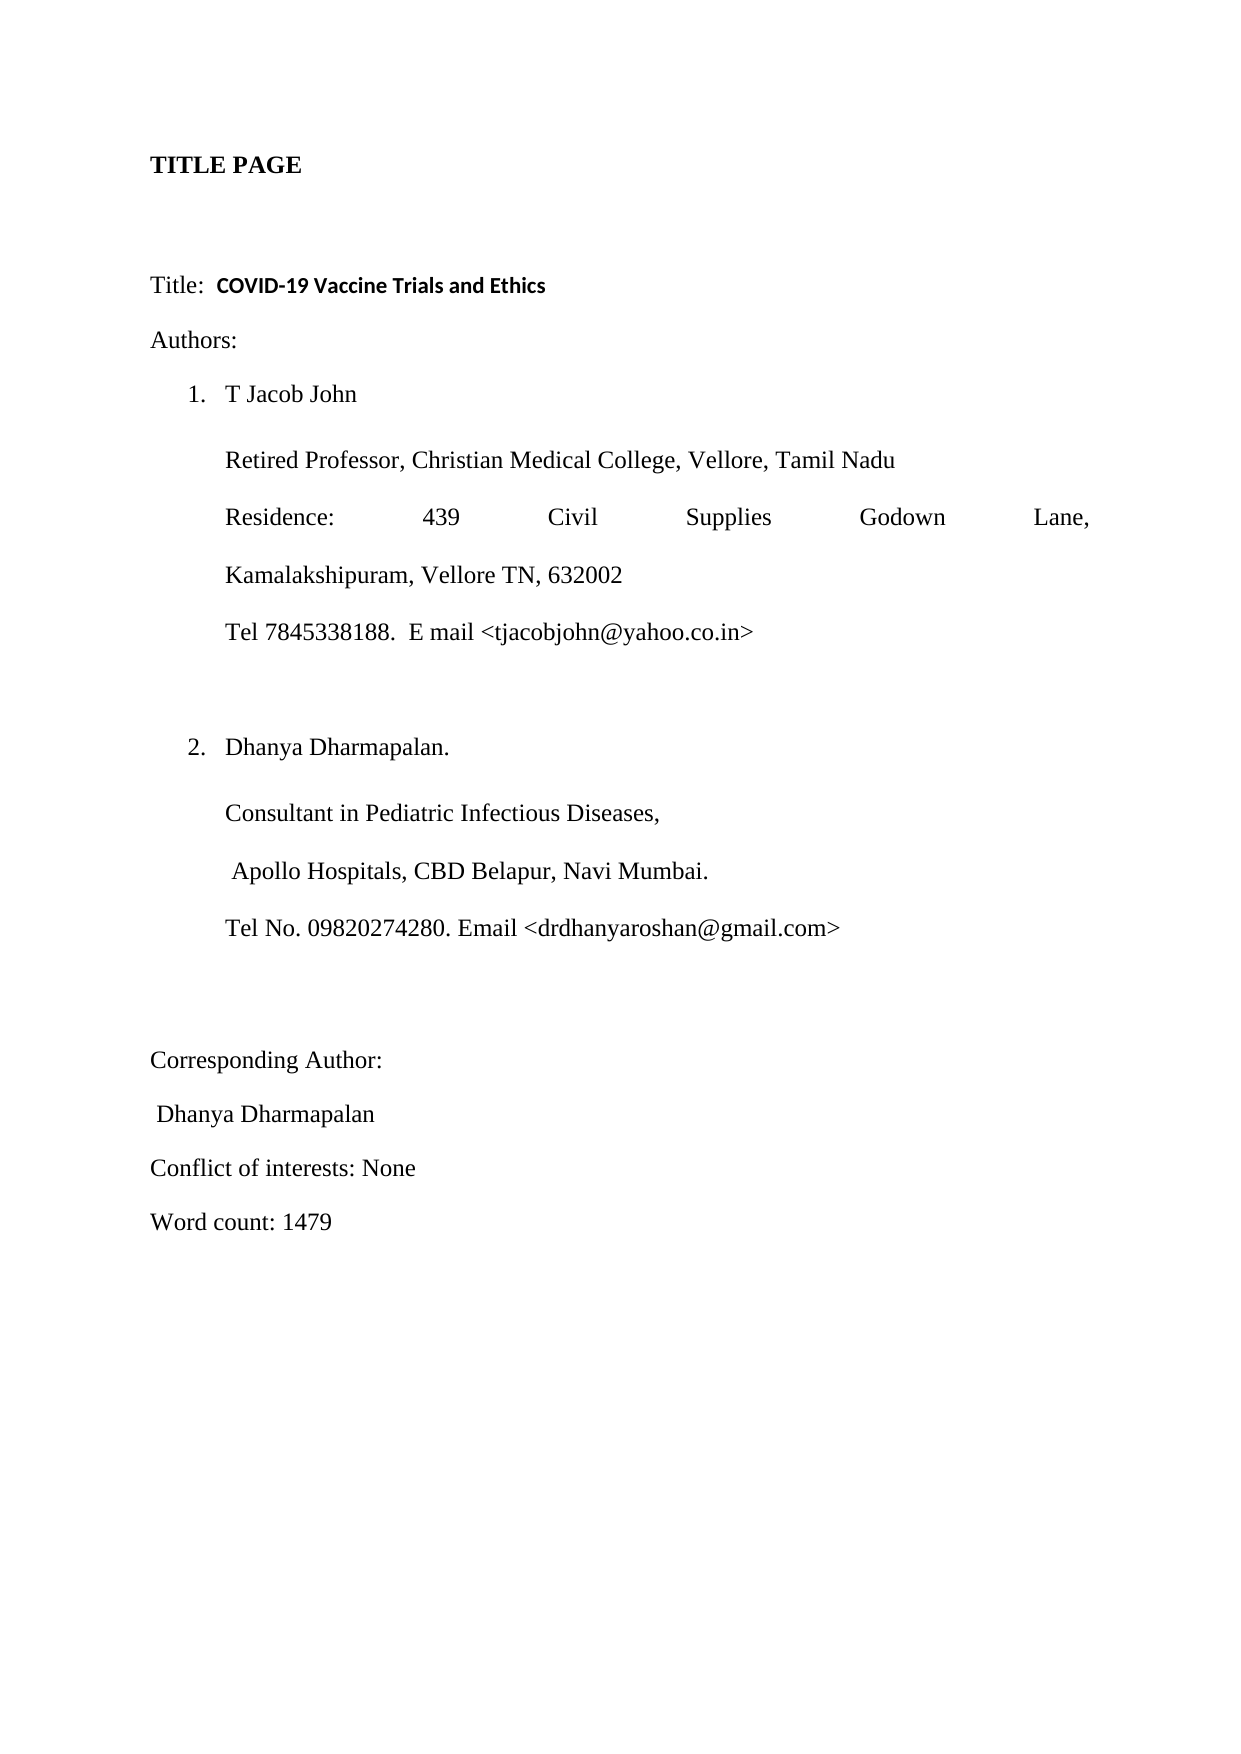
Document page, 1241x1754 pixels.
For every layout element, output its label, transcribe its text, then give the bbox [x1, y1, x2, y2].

text Corresponding Author: [150, 1045, 1090, 1074]
list T Jacob John [187, 379, 1090, 407]
text Conflict of interests: None [150, 1153, 1090, 1182]
text Authors: [150, 325, 1090, 353]
list Apollo Hospitals, CBD Belapur, Navi Mumbai. [225, 856, 1090, 884]
text Word count: 1479 [150, 1207, 1090, 1236]
list Tel No. 09820274280. Email <drdhanyaroshan@gmail.com> [225, 913, 1090, 942]
list Dhanya Dharmapalan. [187, 732, 1090, 761]
text Dhanya Dharmapalan [150, 1099, 1090, 1128]
list Consultant in Pediatric Infectious Diseases, [225, 798, 1090, 827]
text TITLE PAGE [150, 150, 1090, 179]
text Title: COVID-19 Vaccine Trials and Ethics [150, 271, 1090, 300]
list Residence: 439 Civil Supplies Godown Lane, Kamalakshipuram, Vellore TN, 632002 [225, 502, 1090, 588]
list Retired Professor, Christian Medical College, Vellore, Tamil Nadu [225, 445, 1090, 473]
list Tel 7845338188. E mail <tjacobjohn@yahoo.co.in> [225, 617, 1090, 646]
